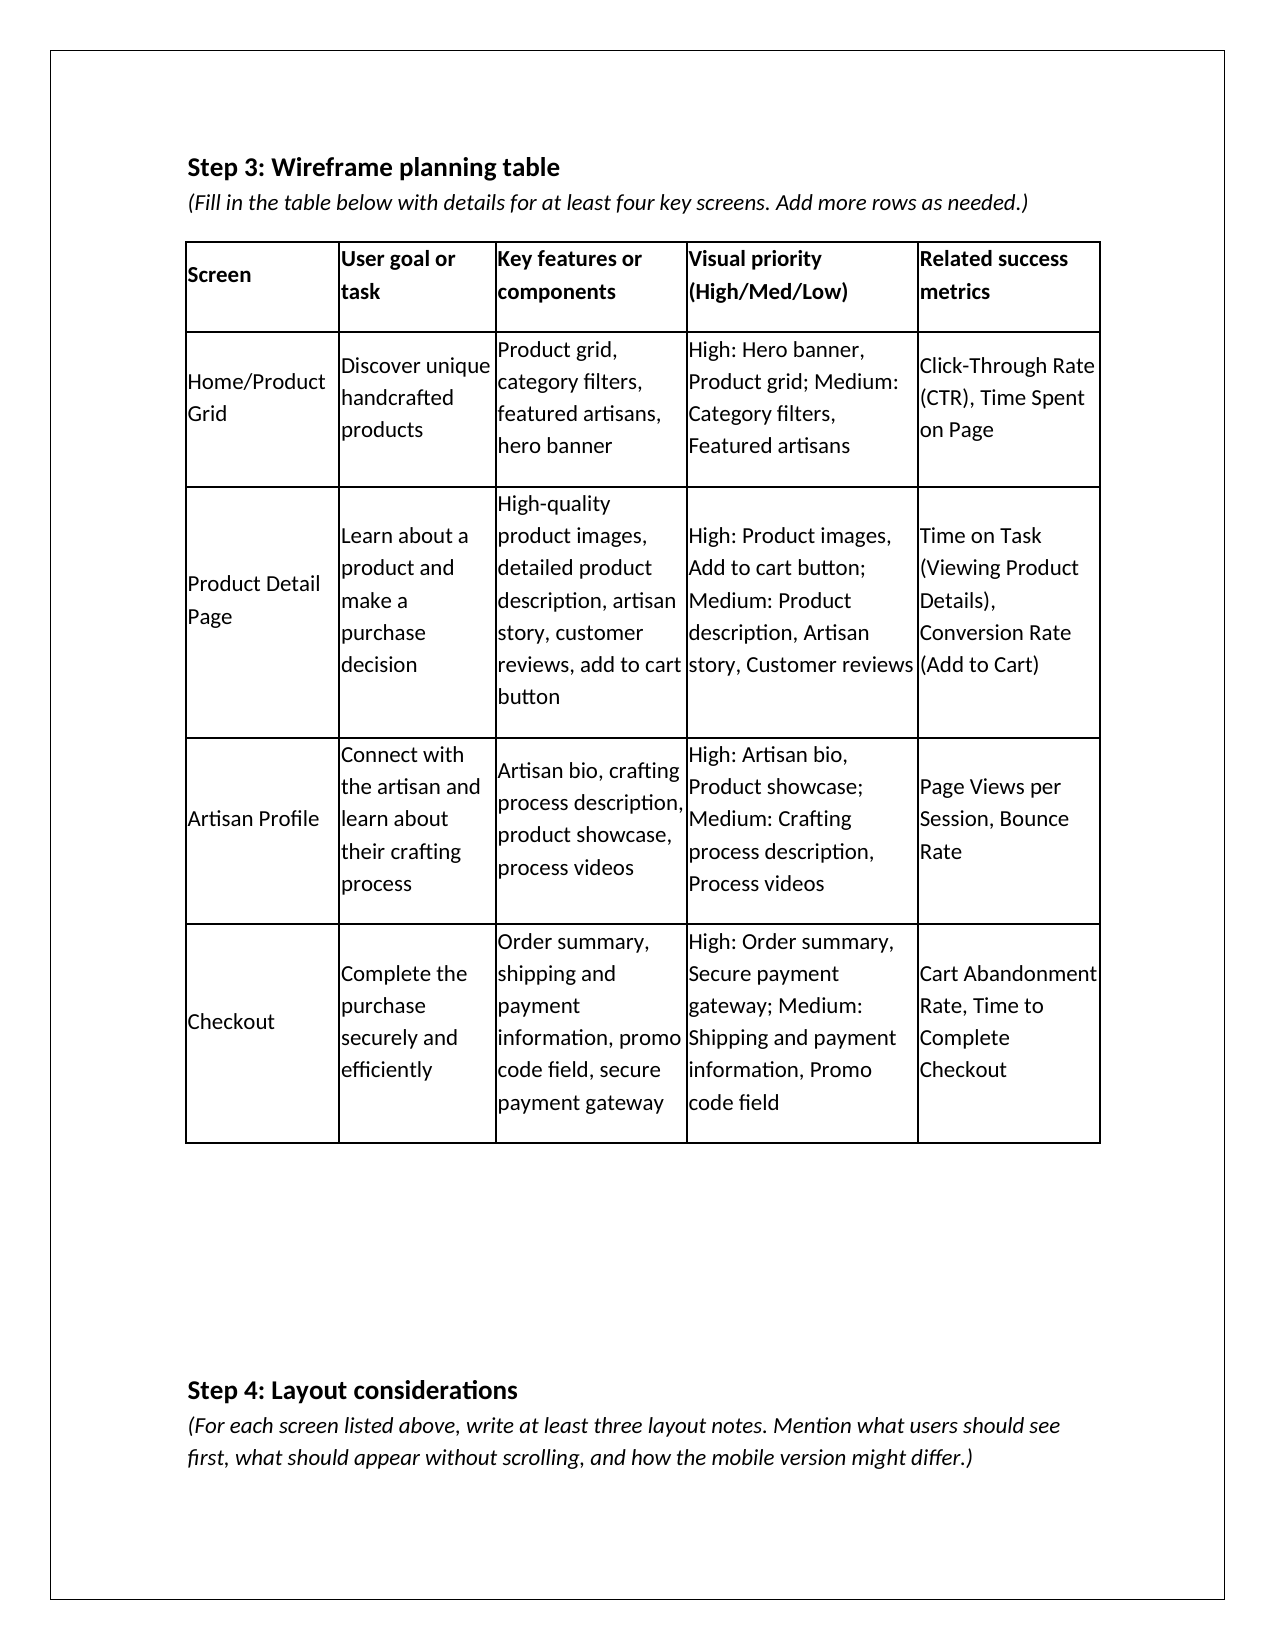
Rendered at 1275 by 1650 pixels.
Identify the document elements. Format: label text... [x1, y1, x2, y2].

subtitle Step 4: Layout considerations [187, 1373, 1087, 1406]
table_header Screen [187, 243, 338, 331]
table_header Visual priority (High/Med/Low) [688, 243, 917, 331]
table_cell High: Product images, Add to cart button; Medium: Product description, Artisan story, Customer reviews [688, 488, 917, 737]
table_cell Page Views per Session, Bounce Rate [919, 739, 1099, 923]
table_header User goal or task [340, 243, 495, 331]
table_cell Order summary, shipping and payment information, promo code field, secure payment gateway [497, 925, 686, 1142]
text (Fill in the table below with details for at least four key screens. Add more rows as needed.) [187, 188, 1087, 216]
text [187, 1411, 1087, 1472]
table_cell Complete the purchase securely and efficiently [340, 925, 495, 1142]
subtitle Step 3: Wireframe planning table [187, 150, 1087, 183]
table_header Related success metrics [919, 243, 1099, 331]
table_cell High: Artisan bio, Product showcase; Medium: Crafting process description, Process videos [688, 739, 917, 923]
table_cell Cart Abandonment Rate, Time to Complete Checkout [919, 925, 1099, 1142]
table_cell Learn about a product and make a purchase decision [340, 488, 495, 737]
table_cell Home/Product Grid [187, 333, 338, 486]
table_cell Product grid, category filters, featured artisans, hero banner [497, 333, 686, 486]
table_cell Discover unique handcrafted products [340, 333, 495, 486]
table_cell High: Hero banner, Product grid; Medium: Category filters, Featured artisans [688, 333, 917, 486]
table_cell Artisan Profile [187, 739, 338, 923]
table_cell Time on Task (Viewing Product Details), Conversion Rate (Add to Cart) [919, 488, 1099, 737]
table_cell High: Order summary, Secure payment gateway; Medium: Shipping and payment information, Promo code field [688, 925, 917, 1142]
table_cell Connect with the artisan and learn about their crafting process [340, 739, 495, 923]
table_cell Click-Through Rate (CTR), Time Spent on Page [919, 333, 1099, 486]
table_header Key features or components [497, 243, 686, 331]
table_cell Product Detail Page [187, 488, 338, 737]
table_cell High-quality product images, detailed product description, artisan story, customer reviews, add to cart button [497, 488, 686, 737]
table_cell Checkout [187, 925, 338, 1142]
table_cell Artisan bio, crafting process description, product showcase, process videos [497, 739, 686, 923]
